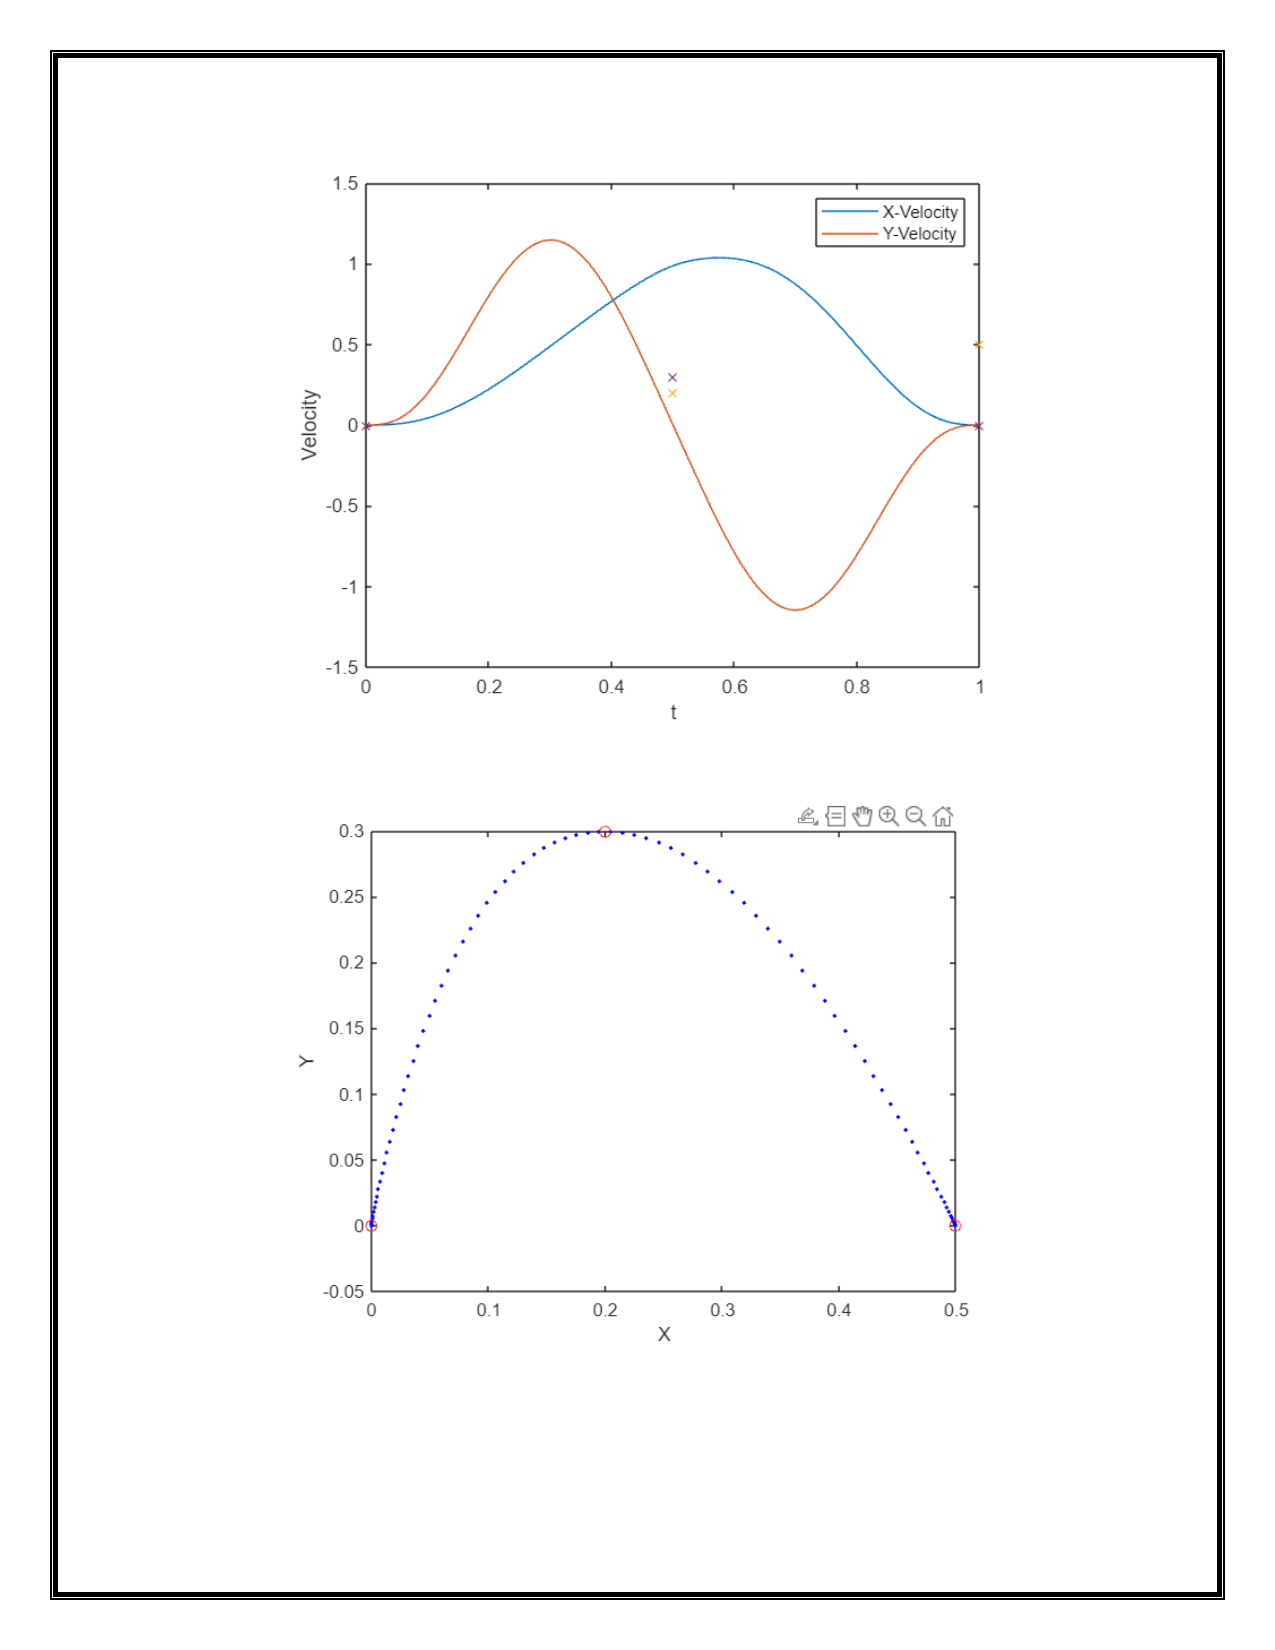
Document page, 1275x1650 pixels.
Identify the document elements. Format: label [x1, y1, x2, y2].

picture [254, 150, 1020, 734]
picture [267, 764, 1007, 1355]
